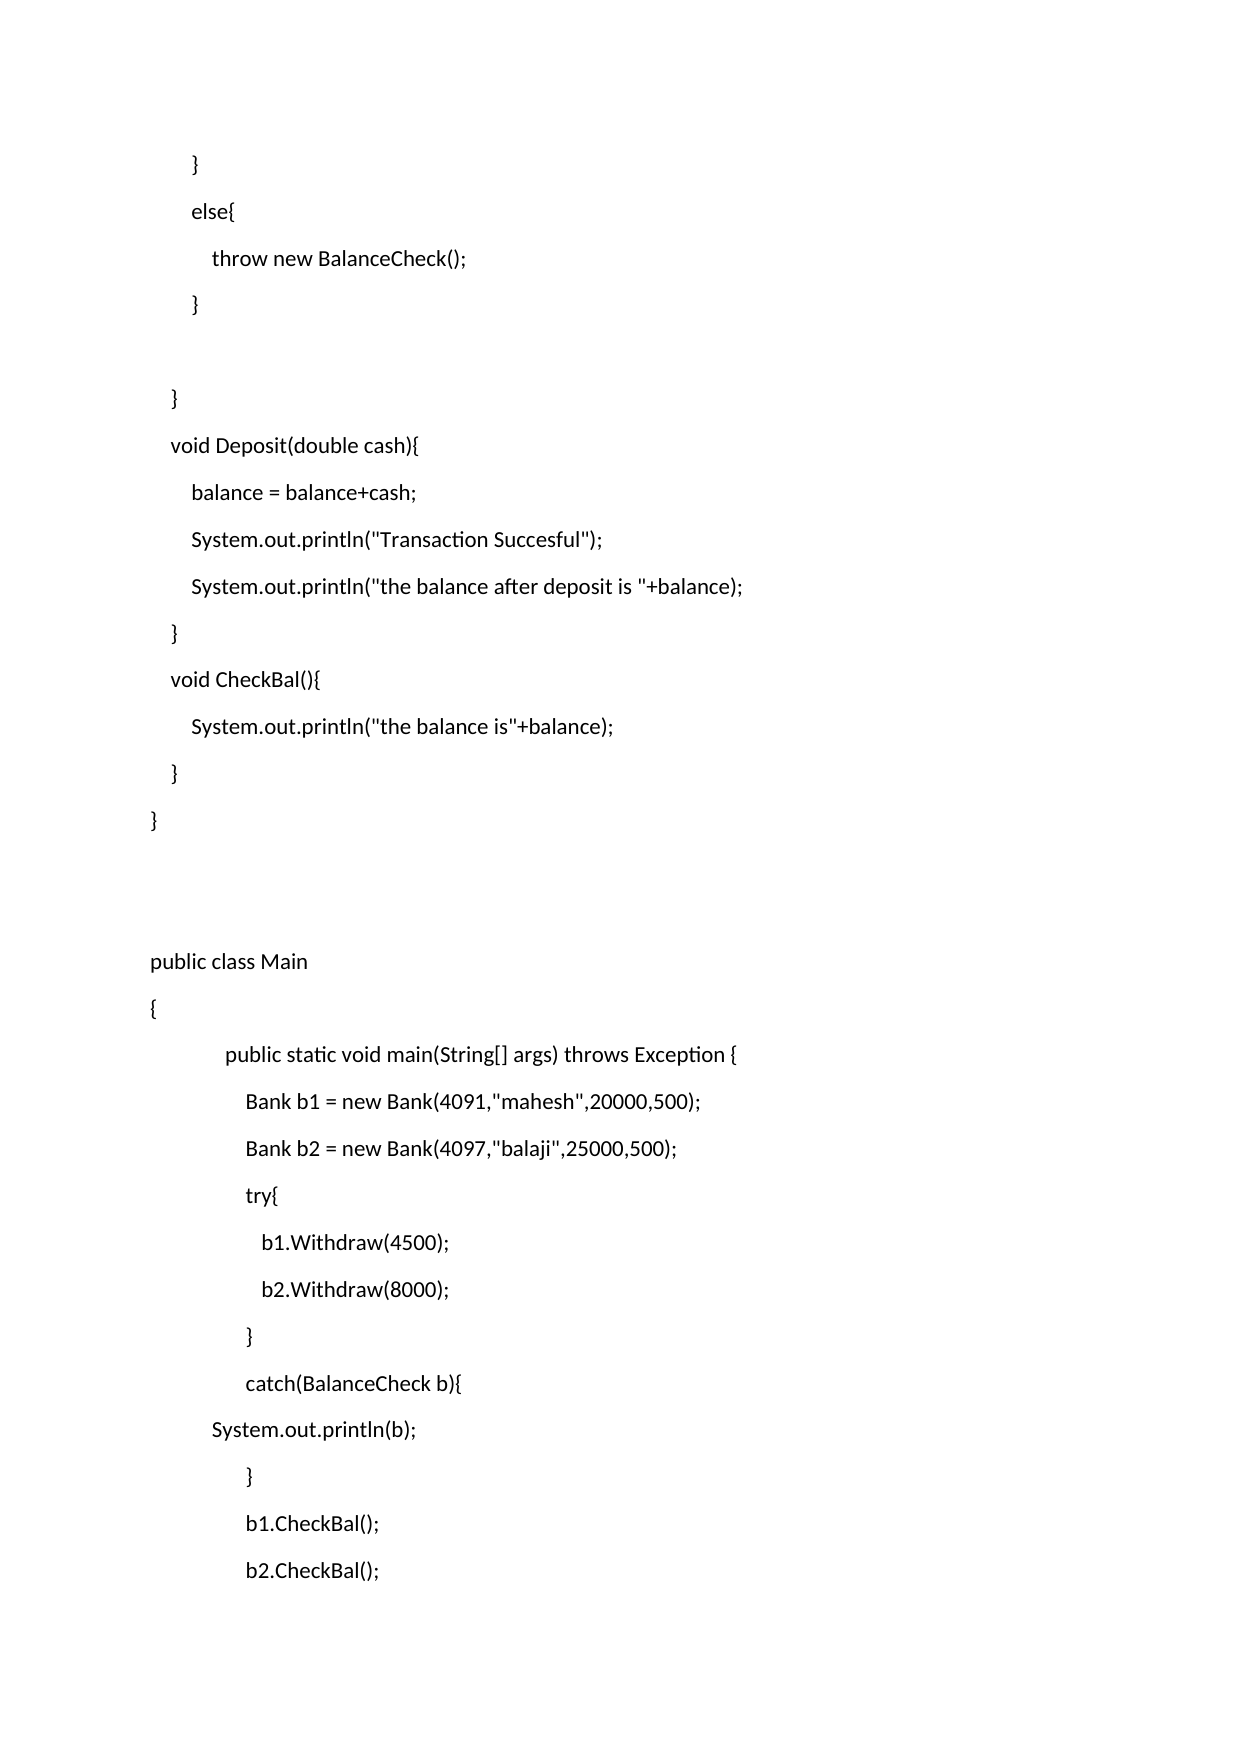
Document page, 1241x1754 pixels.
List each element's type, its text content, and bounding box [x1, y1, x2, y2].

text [150, 525, 1090, 553]
text b1.Withdraw(4500); [150, 1228, 1090, 1256]
text void CheckBal(){ [150, 666, 1090, 694]
text balance = balance+cash; [150, 478, 1090, 506]
text else{ [150, 197, 1090, 225]
text try{ [150, 1181, 1090, 1209]
text } [150, 806, 1090, 834]
text } [150, 619, 1090, 647]
text catch(BalanceCheck b){ [150, 1369, 1090, 1397]
text { [150, 994, 1090, 1022]
text } [150, 291, 1090, 319]
text } [150, 1322, 1090, 1350]
text b2.CheckBal(); [150, 1556, 1090, 1584]
text b1.CheckBal(); [150, 1509, 1090, 1537]
text throw new BalanceCheck(); [150, 244, 1090, 272]
text System.out.println("the balance after deposit is "+balance); [150, 572, 1090, 600]
text public static void main(String[] args) throws Exception { [150, 1041, 1090, 1069]
text Bank b1 = new Bank(4091,"mahesh",20000,500); [150, 1087, 1090, 1116]
text System.out.println("the balance is"+balance); [150, 712, 1090, 741]
text } [150, 1462, 1090, 1491]
text void Deposit(double cash){ [150, 431, 1090, 459]
text Bank b2 = new Bank(4097,"balaji",25000,500); [150, 1134, 1090, 1162]
text b2.Withdraw(8000); [150, 1275, 1090, 1303]
text } [150, 759, 1090, 787]
text System.out.println(b); [150, 1416, 1090, 1444]
text } [150, 150, 1090, 178]
text } [150, 384, 1090, 412]
text public class Main [150, 947, 1090, 975]
